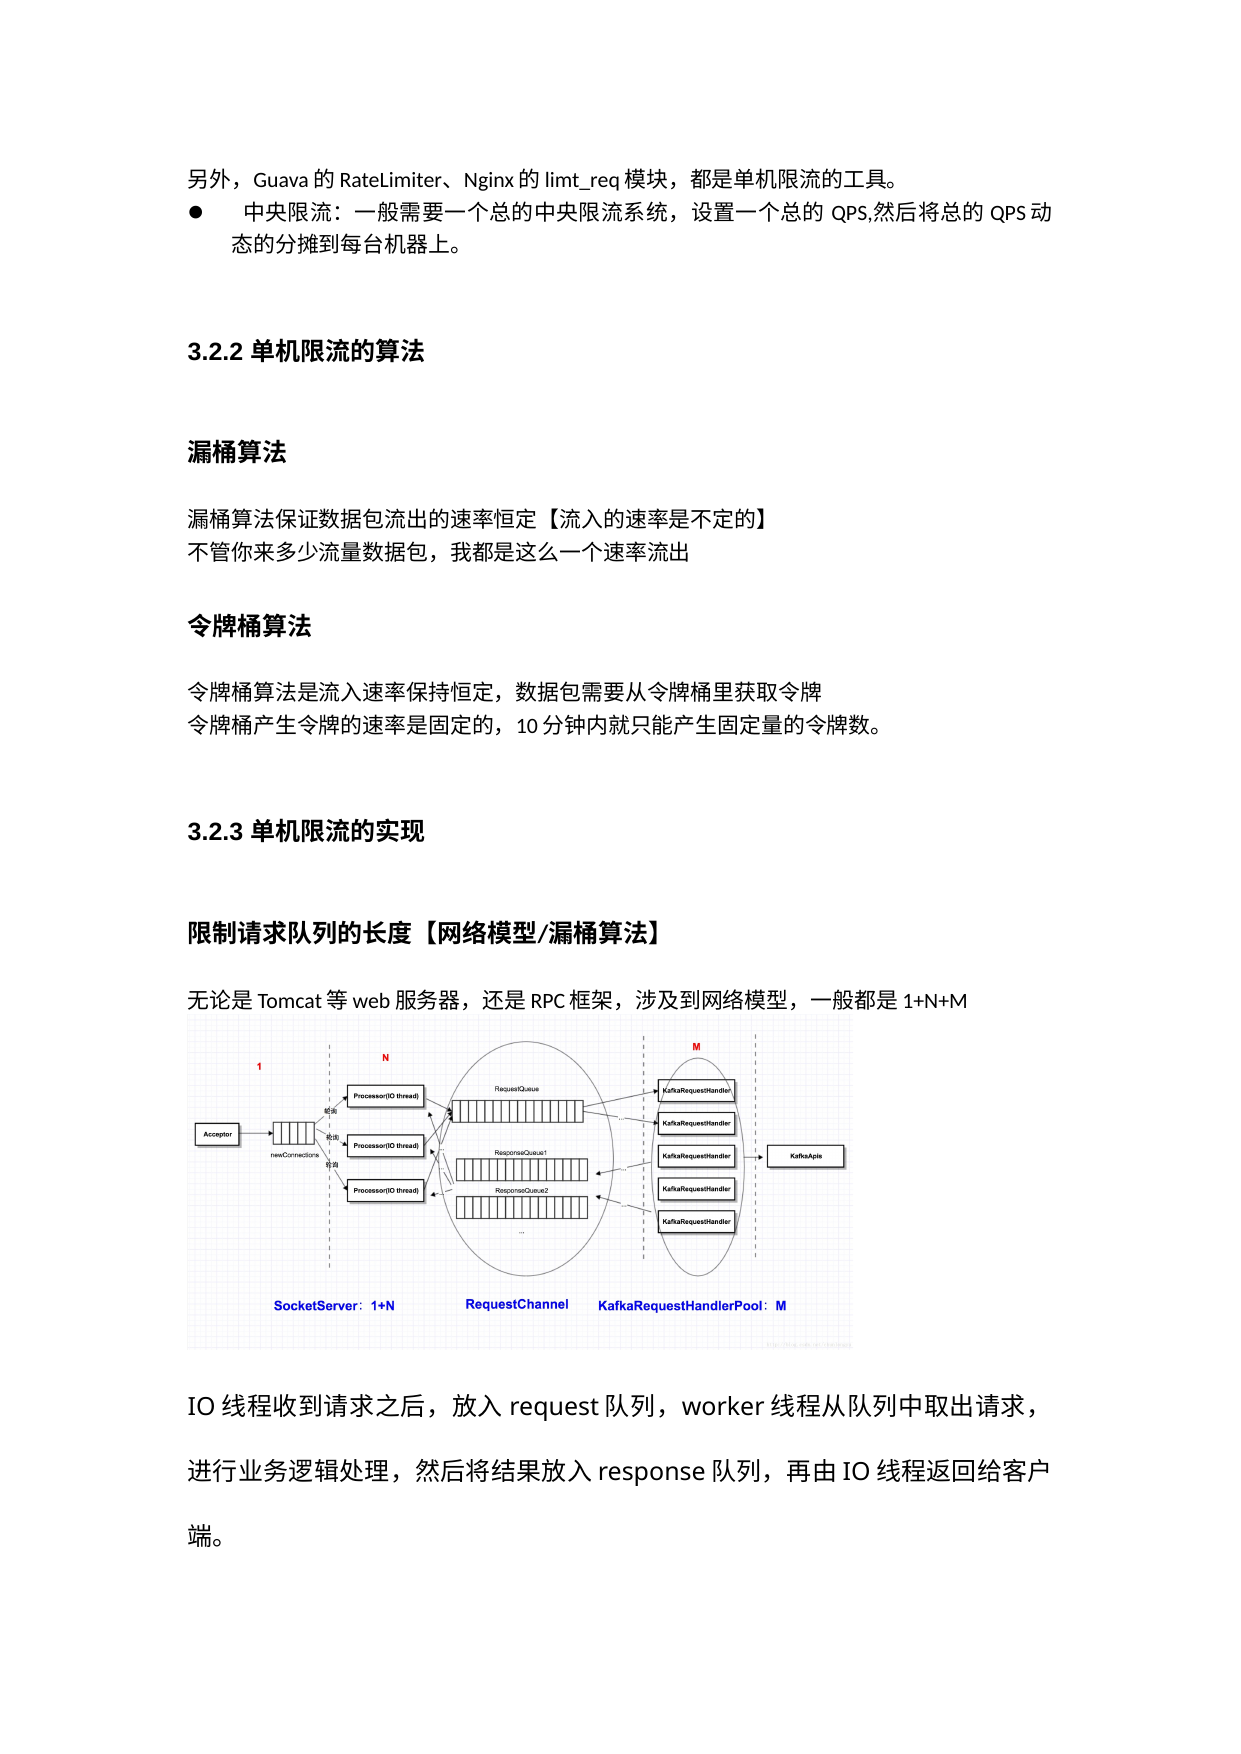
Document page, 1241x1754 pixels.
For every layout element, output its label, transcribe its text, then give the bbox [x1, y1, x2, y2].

picture [187, 1014, 854, 1350]
text 无论是Tomcat等web服务器，还是RPC框架，涉及到网络模型，一般都是1+N+M [187, 982, 1053, 1015]
list 令牌桶算法是流入速率保持恒定，数据包需要从令牌桶里获取令牌 [187, 675, 1053, 707]
list 另外，Guava的RateLimiter、Nginx的limt_req模块，都是单机限流的工具。 [187, 162, 1053, 194]
list 漏桶算法保证数据包流出的速率恒定【流入的速率是不定的】 [187, 502, 1053, 534]
list 不管你来多少流量数据包，我都是这么一个速率流出 [187, 534, 1053, 567]
subtitle 3.2.3 单机限流的实现 [187, 797, 1053, 862]
subtitle 漏桶算法 [187, 418, 1053, 483]
list 令牌桶产生令牌的速率是固定的，10分钟内就只能产生固定量的令牌数。 [187, 707, 1053, 740]
list 中央限流：一般需要一个总的中央限流系统，设置一个总的QPS,然后将总的QPS动态的分摊到每台机器上。 [187, 194, 1053, 259]
subtitle 限制请求队列的长度【网络模型/漏桶算法】 [187, 899, 1053, 964]
subtitle 3.2.2 单机限流的算法 [187, 317, 1053, 382]
subtitle 令牌桶算法 [187, 592, 1053, 657]
text IO线程收到请求之后，放入request队列，worker线程从队列中取出请求，进行业务逻辑处理，然后将结果放入response队列，再由IO线程返回给客户端。 [187, 1372, 1053, 1567]
